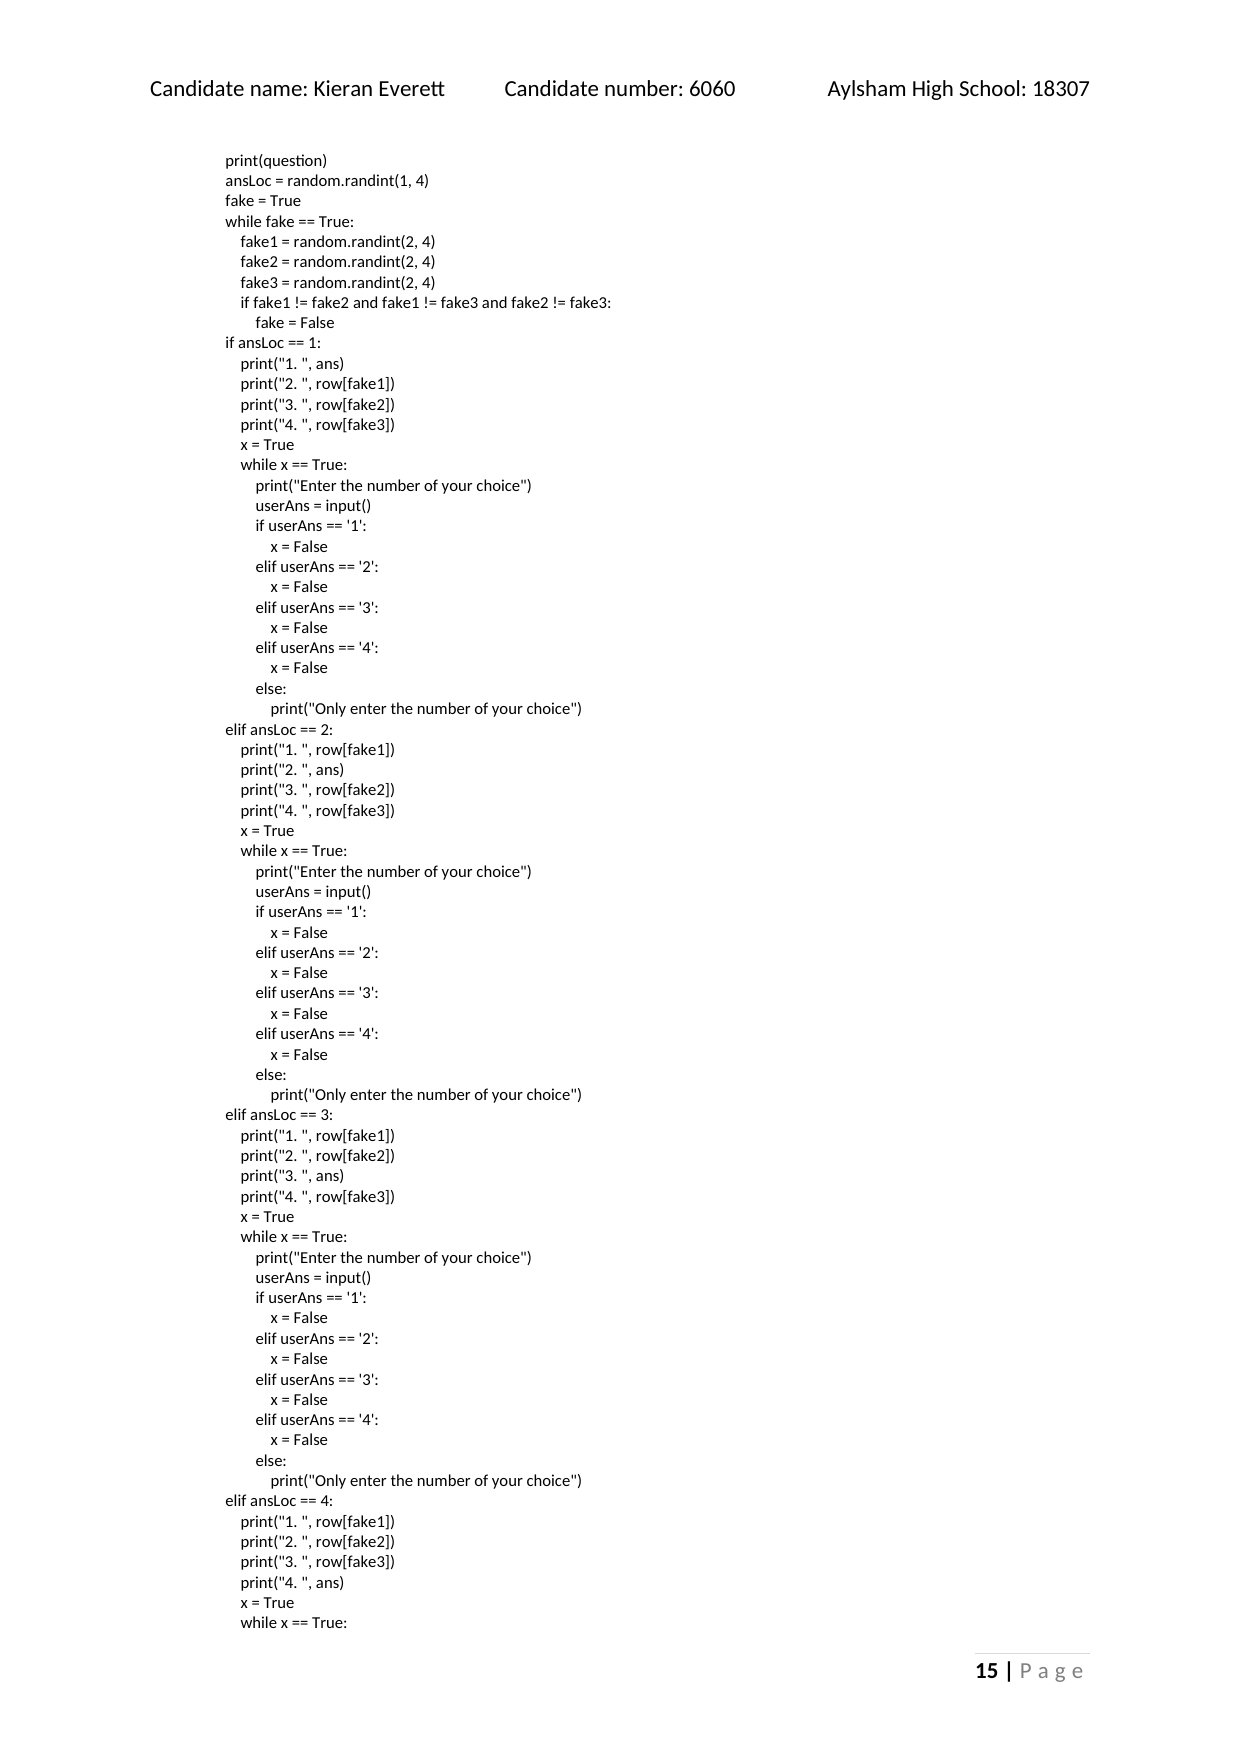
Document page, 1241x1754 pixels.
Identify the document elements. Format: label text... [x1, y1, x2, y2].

text print("2. ", row[fake2]) [150, 1531, 1090, 1552]
text print("Enter the number of your choice") [150, 861, 1090, 881]
text userAns = input() [150, 881, 1090, 902]
text print("Only enter the number of your choice") [150, 1084, 1090, 1105]
text print("3. ", ans) [150, 1166, 1090, 1186]
text ansLoc = random.randint(1, 4) [150, 170, 1090, 191]
text while x == True: [150, 1227, 1090, 1247]
text x = False [150, 1044, 1090, 1064]
text x = False [150, 922, 1090, 942]
text if fake1 != fake2 and fake1 != fake3 and fake2 != fake3: [150, 292, 1090, 312]
text x = False [150, 1003, 1090, 1023]
text x = False [150, 577, 1090, 597]
text print("3. ", row[fake2]) [150, 394, 1090, 414]
text userAns = input() [150, 495, 1090, 516]
text x = True [150, 820, 1090, 841]
text else: [150, 1064, 1090, 1084]
text x = False [150, 617, 1090, 637]
text print("Only enter the number of your choice") [150, 1470, 1090, 1491]
text x = False [150, 1308, 1090, 1328]
text x = False [150, 1430, 1090, 1450]
text fake = True [150, 191, 1090, 211]
text print(question) [150, 150, 1090, 170]
text print("Only enter the number of your choice") [150, 698, 1090, 719]
text elif userAns == '4': [150, 637, 1090, 658]
text x = True [150, 1592, 1090, 1612]
text else: [150, 678, 1090, 698]
text elif userAns == '2': [150, 942, 1090, 962]
text elif ansLoc == 3: [150, 1105, 1090, 1125]
text x = True [150, 434, 1090, 455]
text print("2. ", row[fake2]) [150, 1145, 1090, 1166]
text while x == True: [150, 455, 1090, 475]
text x = False [150, 658, 1090, 678]
text x = False [150, 536, 1090, 556]
text print("1. ", row[fake1]) [150, 1125, 1090, 1145]
text elif userAns == '4': [150, 1023, 1090, 1044]
text elif userAns == '3': [150, 983, 1090, 1003]
text print("4. ", ans) [150, 1572, 1090, 1592]
text print("4. ", row[fake3]) [150, 800, 1090, 820]
text fake3 = random.randint(2, 4) [150, 272, 1090, 292]
text x = True [150, 1206, 1090, 1227]
text x = False [150, 1348, 1090, 1369]
text elif ansLoc == 2: [150, 719, 1090, 739]
text userAns = input() [150, 1267, 1090, 1287]
text elif userAns == '2': [150, 1328, 1090, 1348]
text print("1. ", row[fake1]) [150, 1511, 1090, 1531]
text print("4. ", row[fake3]) [150, 414, 1090, 434]
text else: [150, 1450, 1090, 1470]
text x = False [150, 1389, 1090, 1409]
text print("2. ", ans) [150, 759, 1090, 780]
text x = False [150, 962, 1090, 983]
text elif ansLoc == 4: [150, 1491, 1090, 1511]
text elif userAns == '4': [150, 1409, 1090, 1430]
text print("3. ", row[fake3]) [150, 1552, 1090, 1572]
text print("Enter the number of your choice") [150, 475, 1090, 495]
text print("3. ", row[fake2]) [150, 780, 1090, 800]
text fake2 = random.randint(2, 4) [150, 252, 1090, 272]
text print("1. ", row[fake1]) [150, 739, 1090, 759]
text elif userAns == '3': [150, 1369, 1090, 1389]
text elif userAns == '3': [150, 597, 1090, 617]
text if userAns == '1': [150, 516, 1090, 536]
text while x == True: [150, 841, 1090, 861]
text if ansLoc == 1: [150, 333, 1090, 353]
text elif userAns == '2': [150, 556, 1090, 577]
text while x == True: [150, 1612, 1090, 1633]
text while fake == True: [150, 211, 1090, 231]
text if userAns == '1': [150, 902, 1090, 922]
text fake = False [150, 312, 1090, 333]
text print("4. ", row[fake3]) [150, 1186, 1090, 1206]
text fake1 = random.randint(2, 4) [150, 231, 1090, 252]
text print("Enter the number of your choice") [150, 1247, 1090, 1267]
text print("2. ", row[fake1]) [150, 373, 1090, 394]
text if userAns == '1': [150, 1287, 1090, 1308]
text print("1. ", ans) [150, 353, 1090, 373]
